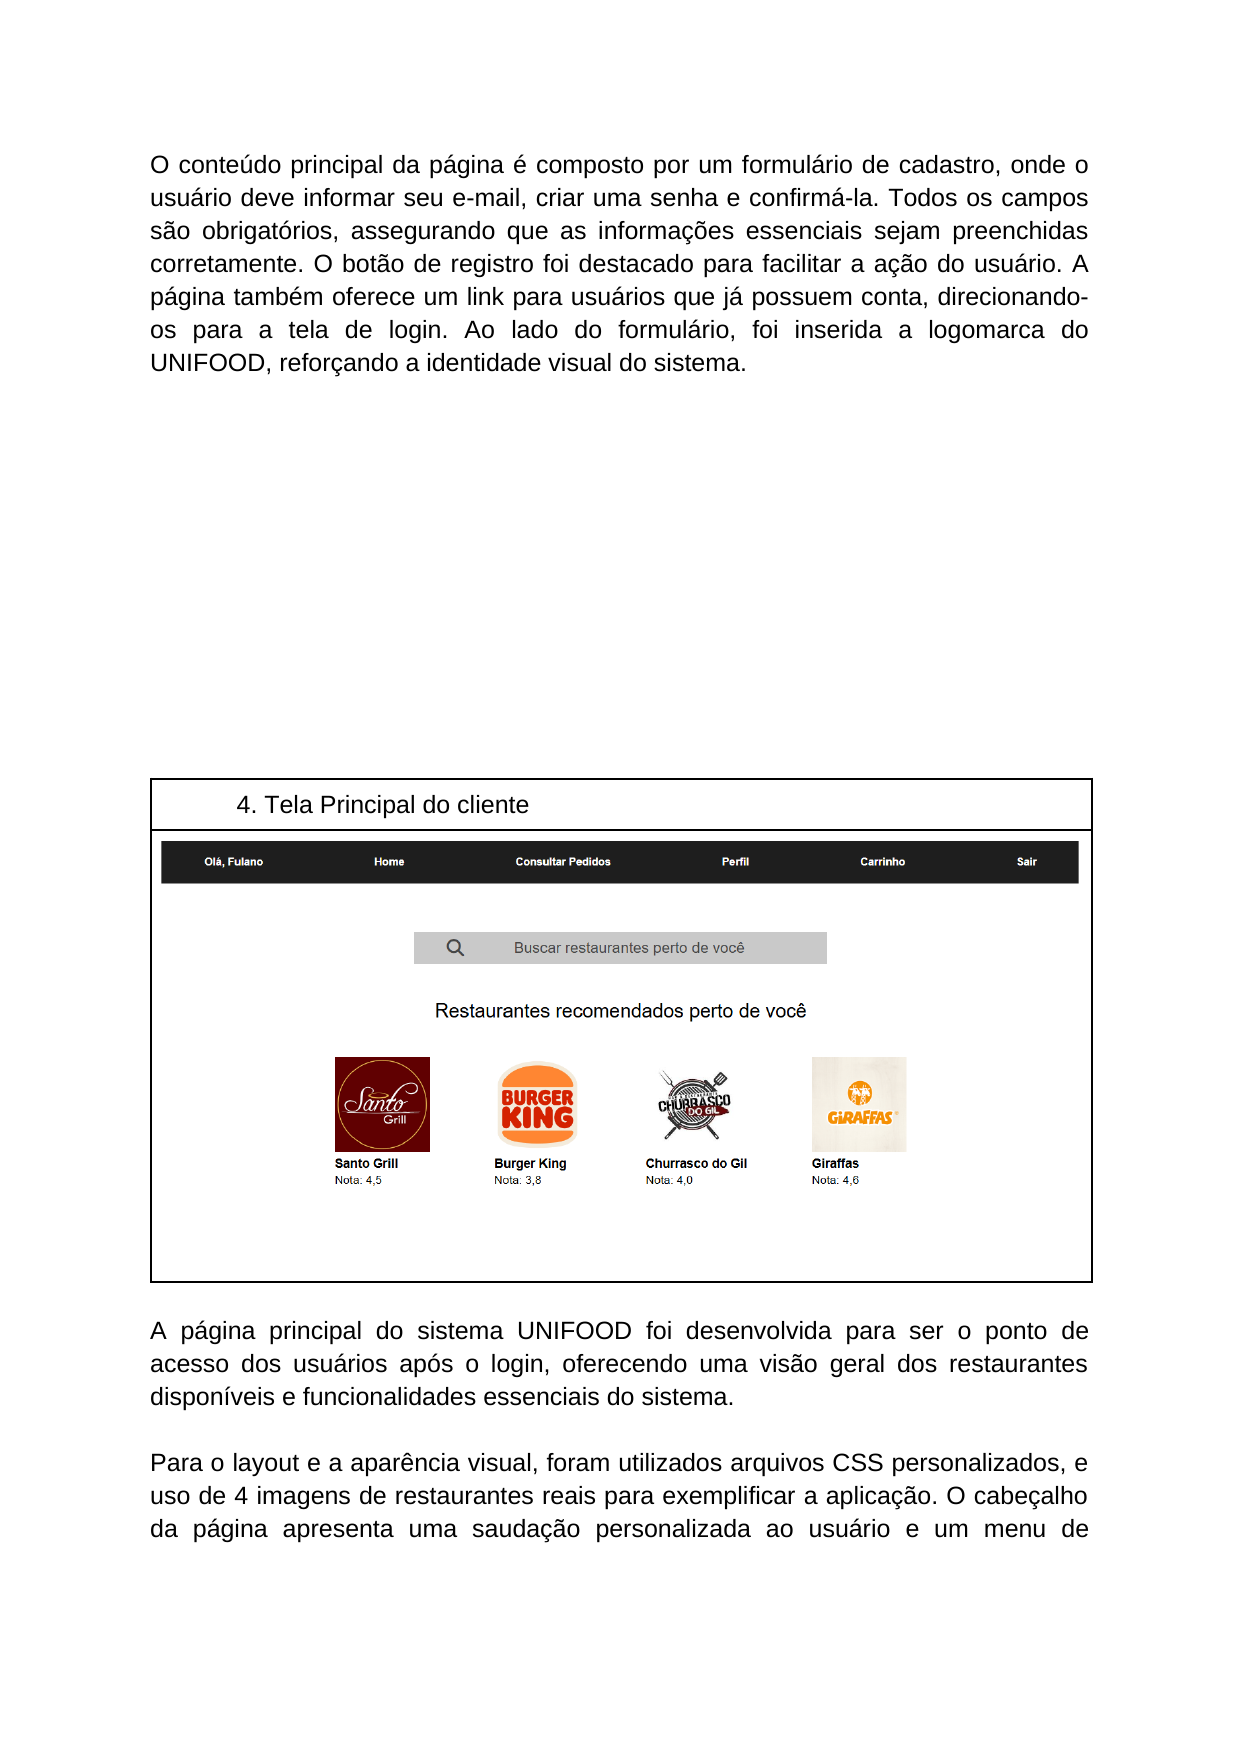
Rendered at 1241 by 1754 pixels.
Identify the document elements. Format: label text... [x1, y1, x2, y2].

table_cell [152, 831, 1091, 1281]
text A página principal do sistema UNIFOOD foi desenvolvida para ser o ponto de acesso dos usuários após o login, oferecendo uma visão geral dos restaurantes disponíveis e funcionalidades essenciais do sistema. [150, 1316, 1090, 1411]
text O conteúdo principal da página é composto por um formulário de cadastro, onde o usuário deve informar seu e-mail, criar uma senha e confirmá-la. Todos os campos são obrigatórios, assegurando que as informações essenciais sejam preenchidas corretamente. O botão de registro foi destacado para facilitar a ação do usuário. A página também oferece um link para usuários que já possuem conta, direcionando-os para a tela de login. Ao lado do formulário, foi inserida a logomarca do UNIFOOD, reforçando a identidade visual do sistema. [150, 150, 1090, 377]
picture [161, 841, 1079, 1271]
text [150, 1448, 1090, 1543]
table_header 4. Tela Principal do cliente [152, 780, 1091, 829]
